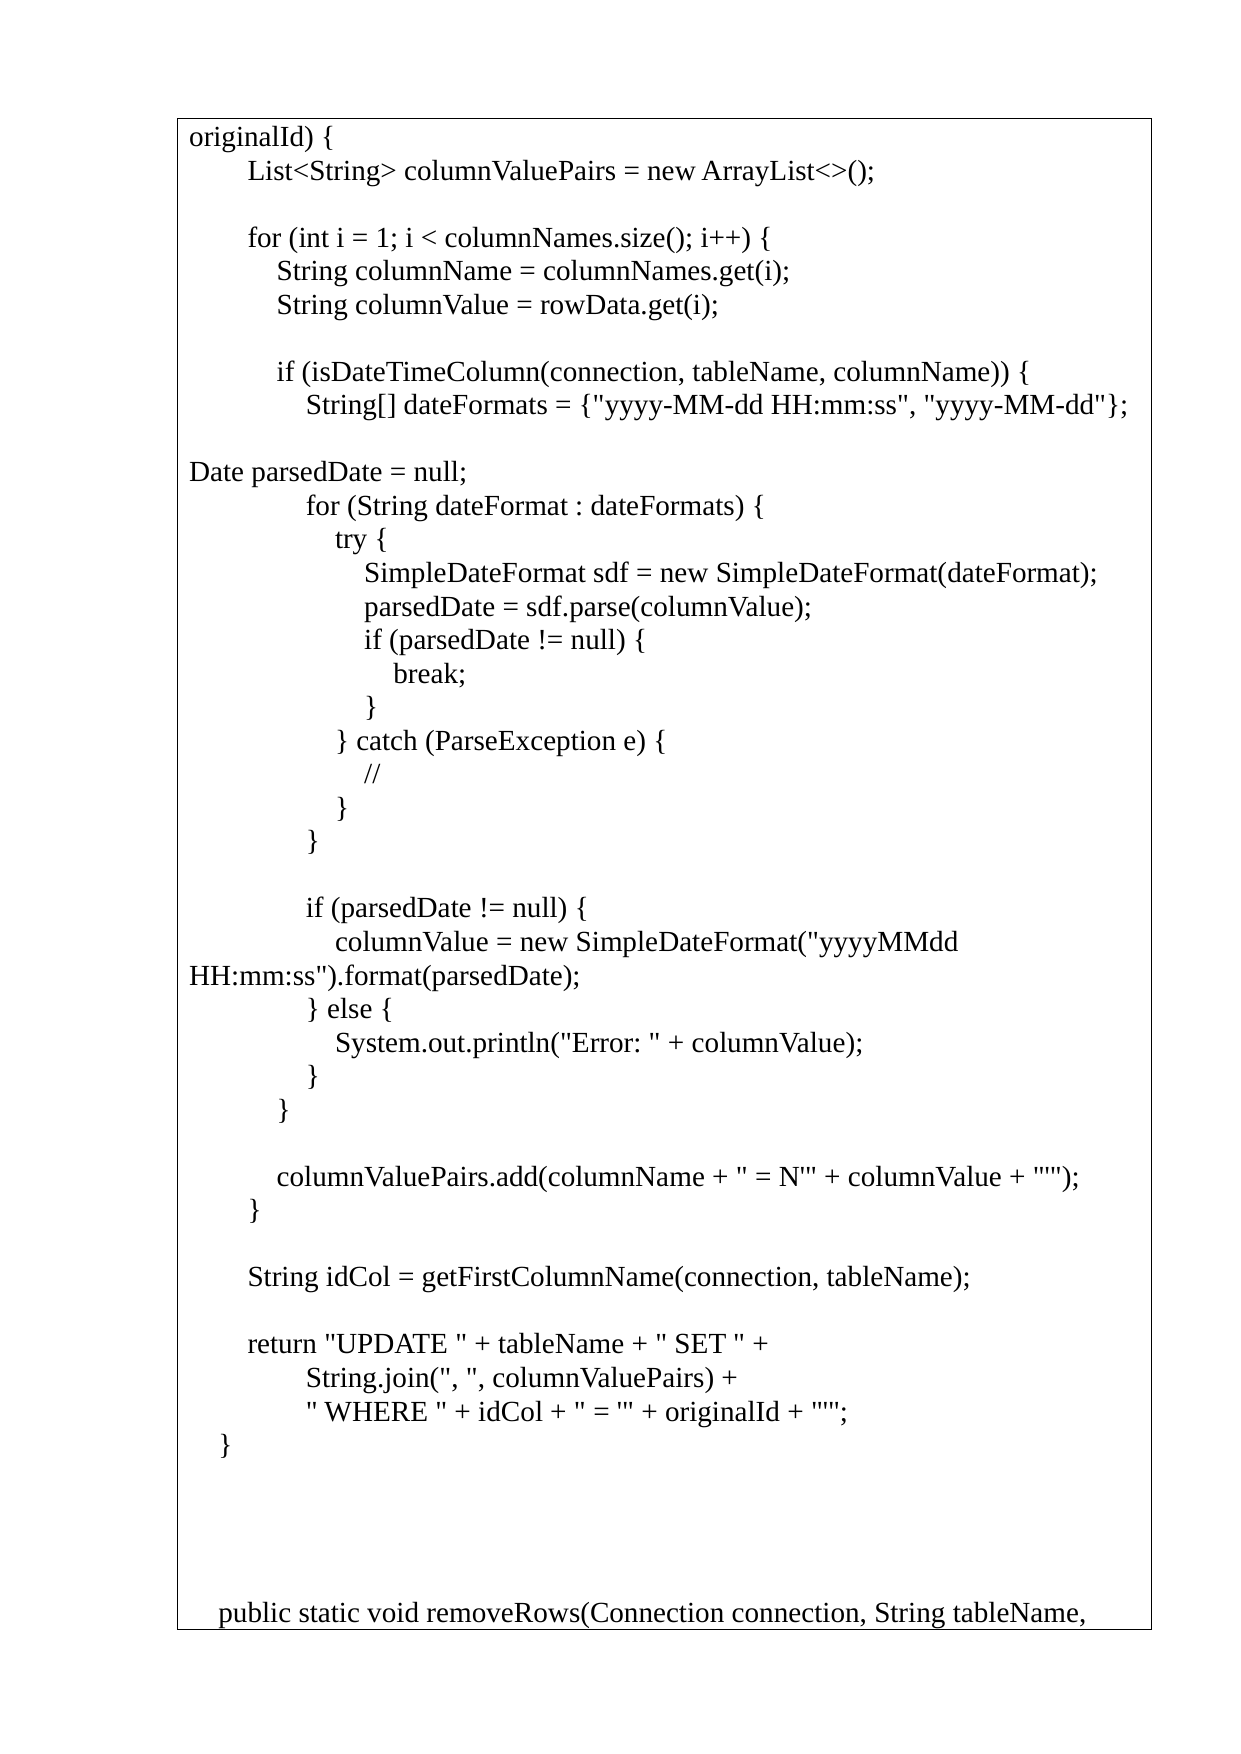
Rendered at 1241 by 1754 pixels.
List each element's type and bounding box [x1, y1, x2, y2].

table_header [178, 119, 1151, 1628]
